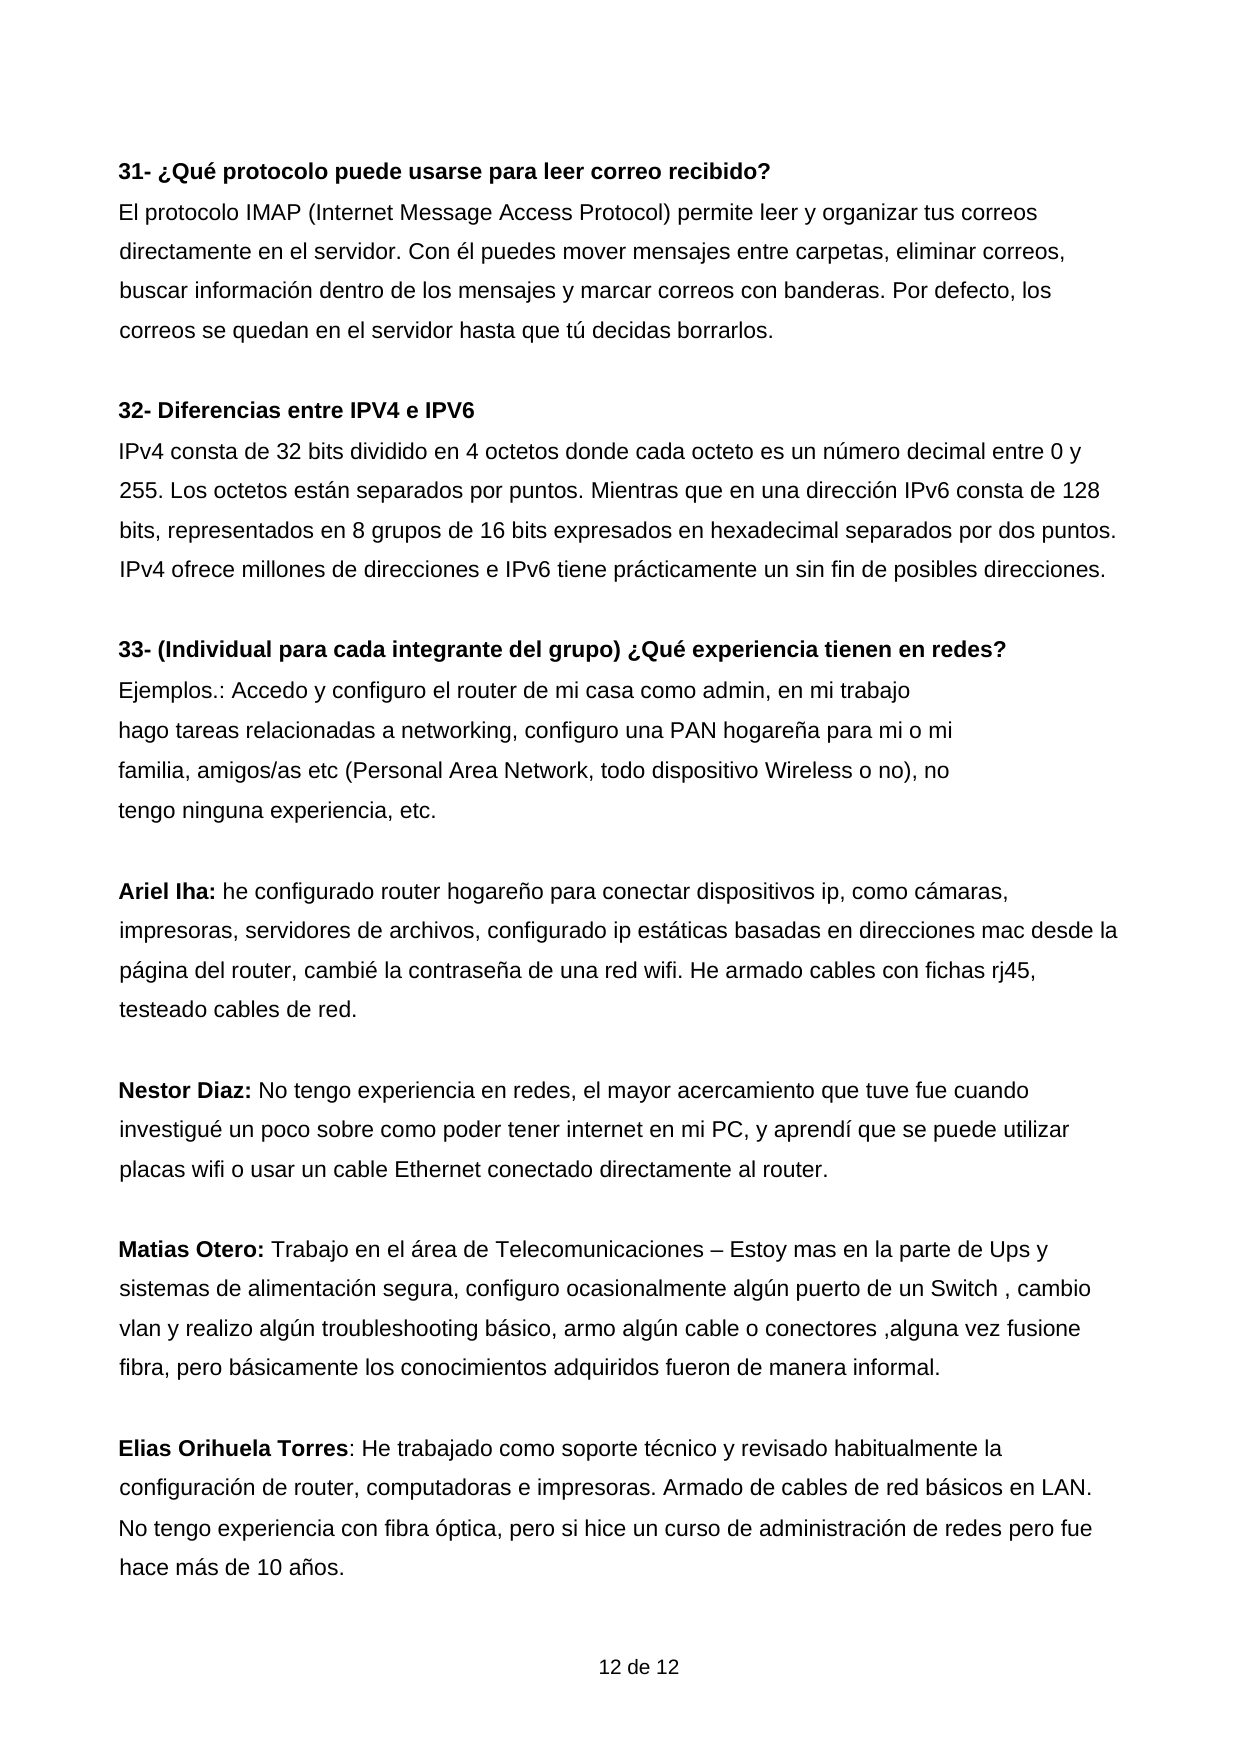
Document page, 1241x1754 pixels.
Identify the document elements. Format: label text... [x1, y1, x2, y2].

text El protocolo IMAP (Internet Message Access Protocol) permite leer y organizar tus correos directamente en el servidor. Con él puedes mover mensajes entre carpetas, eliminar correos, buscar información dentro de los mensajes y marcar correos con banderas. Por defecto, los correos se quedan en el servidor hasta que tú decidas borrarlos. [118, 198, 1122, 343]
text Elias Orihuela Torres: He trabajado como soporte técnico y revisado habitualmente la configuración de router, computadoras e impresoras. Armado de cables de red básicos en LAN. [118, 1435, 1122, 1501]
text Ariel Iha: he configurado router hogareño para conectar dispositivos ip, como cámaras, impresoras, servidores de archivos, configurado ip estáticas basadas en direcciones mac desde la página del router, cambié la contraseña de una red wifi. He armado cables con fichas rj45, testeado cables de red. [118, 878, 1122, 1022]
text Ejemplos.: Accedo y configuro el router de mi casa como admin, en mi trabajo [118, 677, 1122, 703]
text hago tareas relacionadas a networking, configuro una PAN hogareña para mi o mi [118, 717, 1122, 743]
text familia, amigos/as etc (Personal Area Network, todo dispositivo Wireless o no), no [118, 757, 1122, 783]
text 33- (Individual para cada integrante del grupo) ¿Qué experiencia tienen en redes? [118, 636, 1122, 663]
text Matias Otero: Trabajo en el área de Telecomunicaciones – Estoy mas en la parte de Ups y sistemas de alimentación segura, configuro ocasionalmente algún puerto de un Switch , cambio vlan y realizo algún troubleshooting básico, armo algún cable o conectores ,alguna vez fusione fibra, pero básicamente los conocimientos adquiridos fueron de manera informal. [118, 1236, 1122, 1381]
text 32- Diferencias entre IPV4 e IPV6 [118, 397, 1122, 424]
text tengo ninguna experiencia, etc. [118, 797, 1122, 824]
text IPv4 consta de 32 bits dividido en 4 octetos donde cada octeto es un número decimal entre 0 y 255. Los octetos están separados por puntos. Mientras que en una dirección IPv6 consta de 128 bits, representados en 8 grupos de 16 bits expresados en hexadecimal separados por dos puntos. IPv4 ofrece millones de direcciones e IPv6 tiene prácticamente un sin fin de posibles direcciones. [118, 438, 1122, 582]
text No tengo experiencia con fibra óptica, pero si hice un curso de administración de redes pero fue hace más de 10 años. [118, 1514, 1122, 1580]
text Nestor Diaz: No tengo experiencia en redes, el mayor acercamiento que tuve fue cuando investigué un poco sobre como poder tener internet en mi PC, y aprendí que se puede utilizar placas wifi o usar un cable Ethernet conectado directamente al router. [118, 1077, 1122, 1182]
text 31- ¿Qué protocolo puede usarse para leer correo recibido? [118, 158, 1122, 185]
